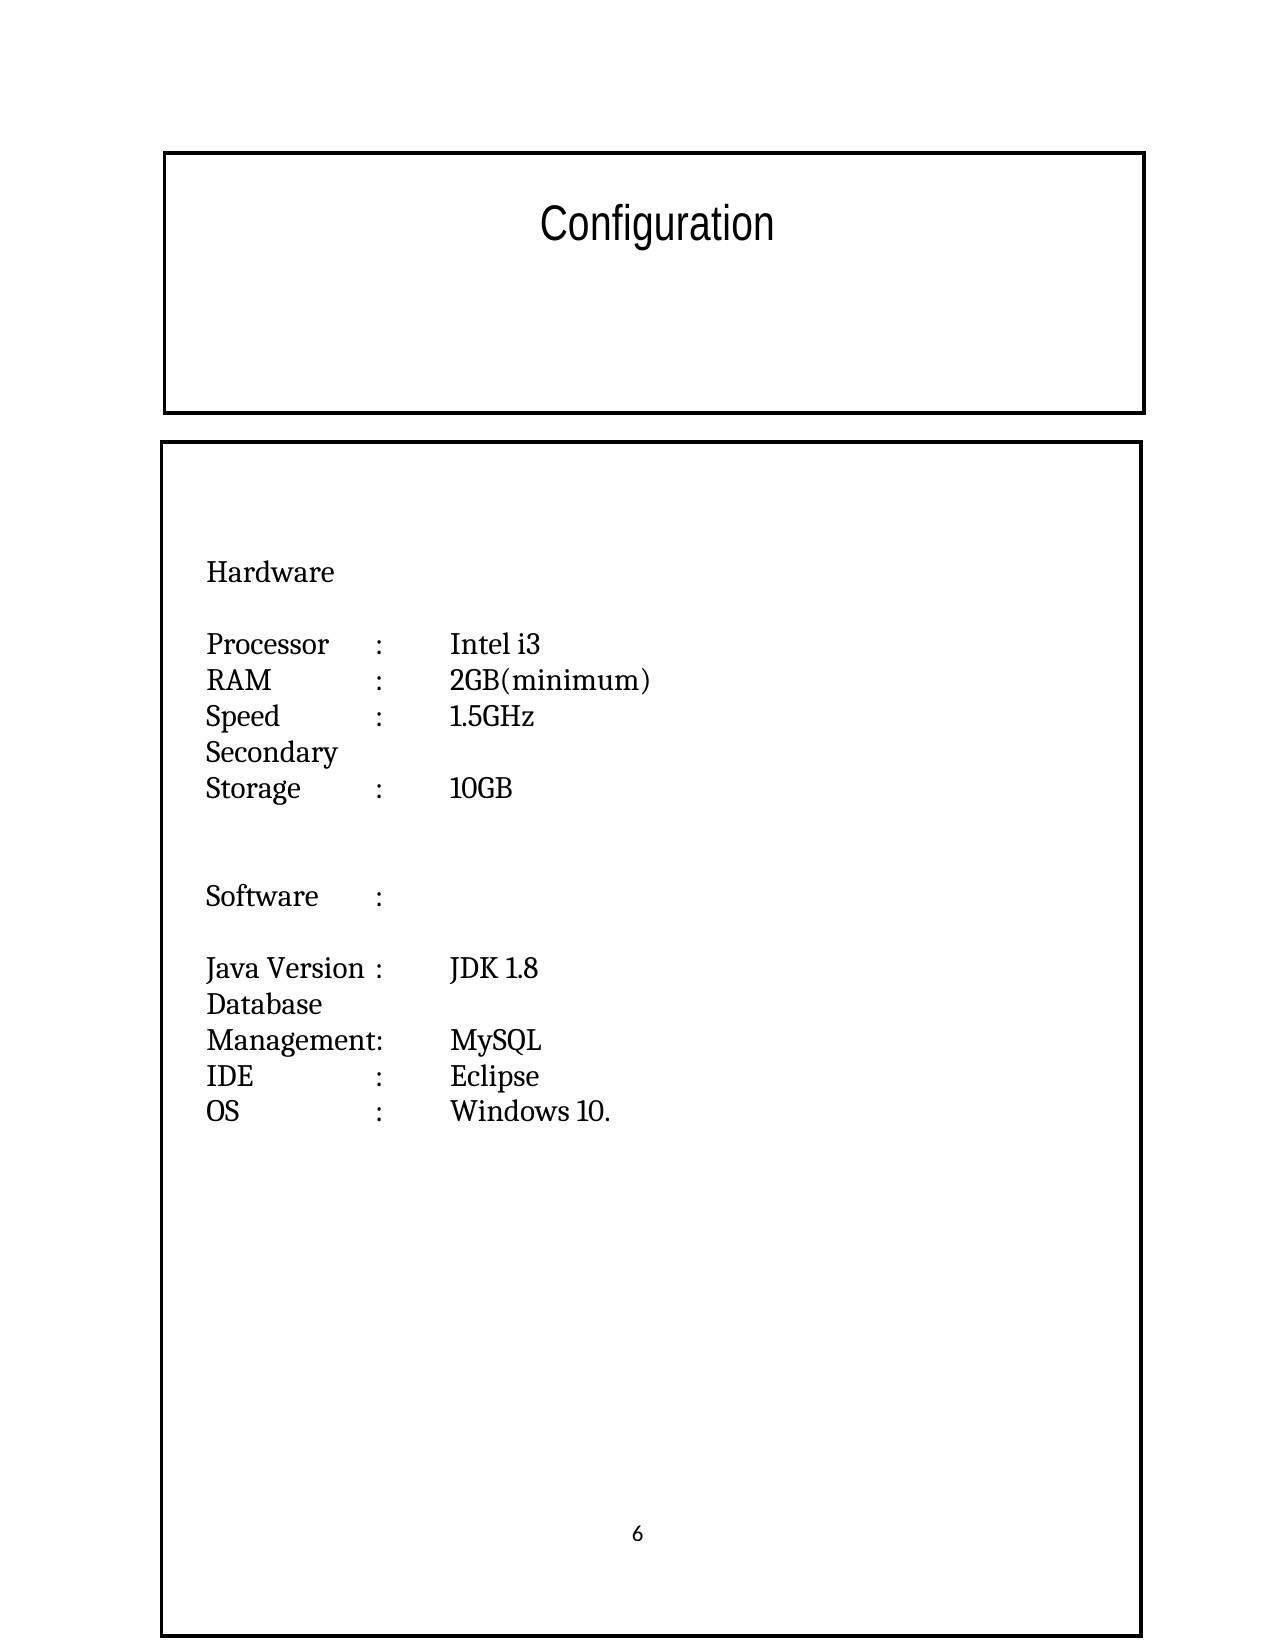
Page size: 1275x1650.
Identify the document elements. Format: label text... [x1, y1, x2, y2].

text Secondary [206, 734, 1125, 770]
text Processor : Intel i3 [206, 627, 1125, 662]
text Management: MySQL [206, 1022, 1125, 1058]
text IDE : Eclipse [206, 1058, 1125, 1094]
text Database [206, 986, 1125, 1022]
text OS : Windows 10. [206, 1094, 1125, 1130]
text Speed : 1.5GHz [206, 698, 1125, 734]
text Java Version : JDK 1.8 [206, 950, 1125, 986]
text RAM : 2GB(minimum) [206, 662, 1125, 698]
text Software : [206, 878, 1125, 914]
text Hardware [206, 555, 1125, 591]
text Storage : 10GB [206, 770, 1125, 806]
